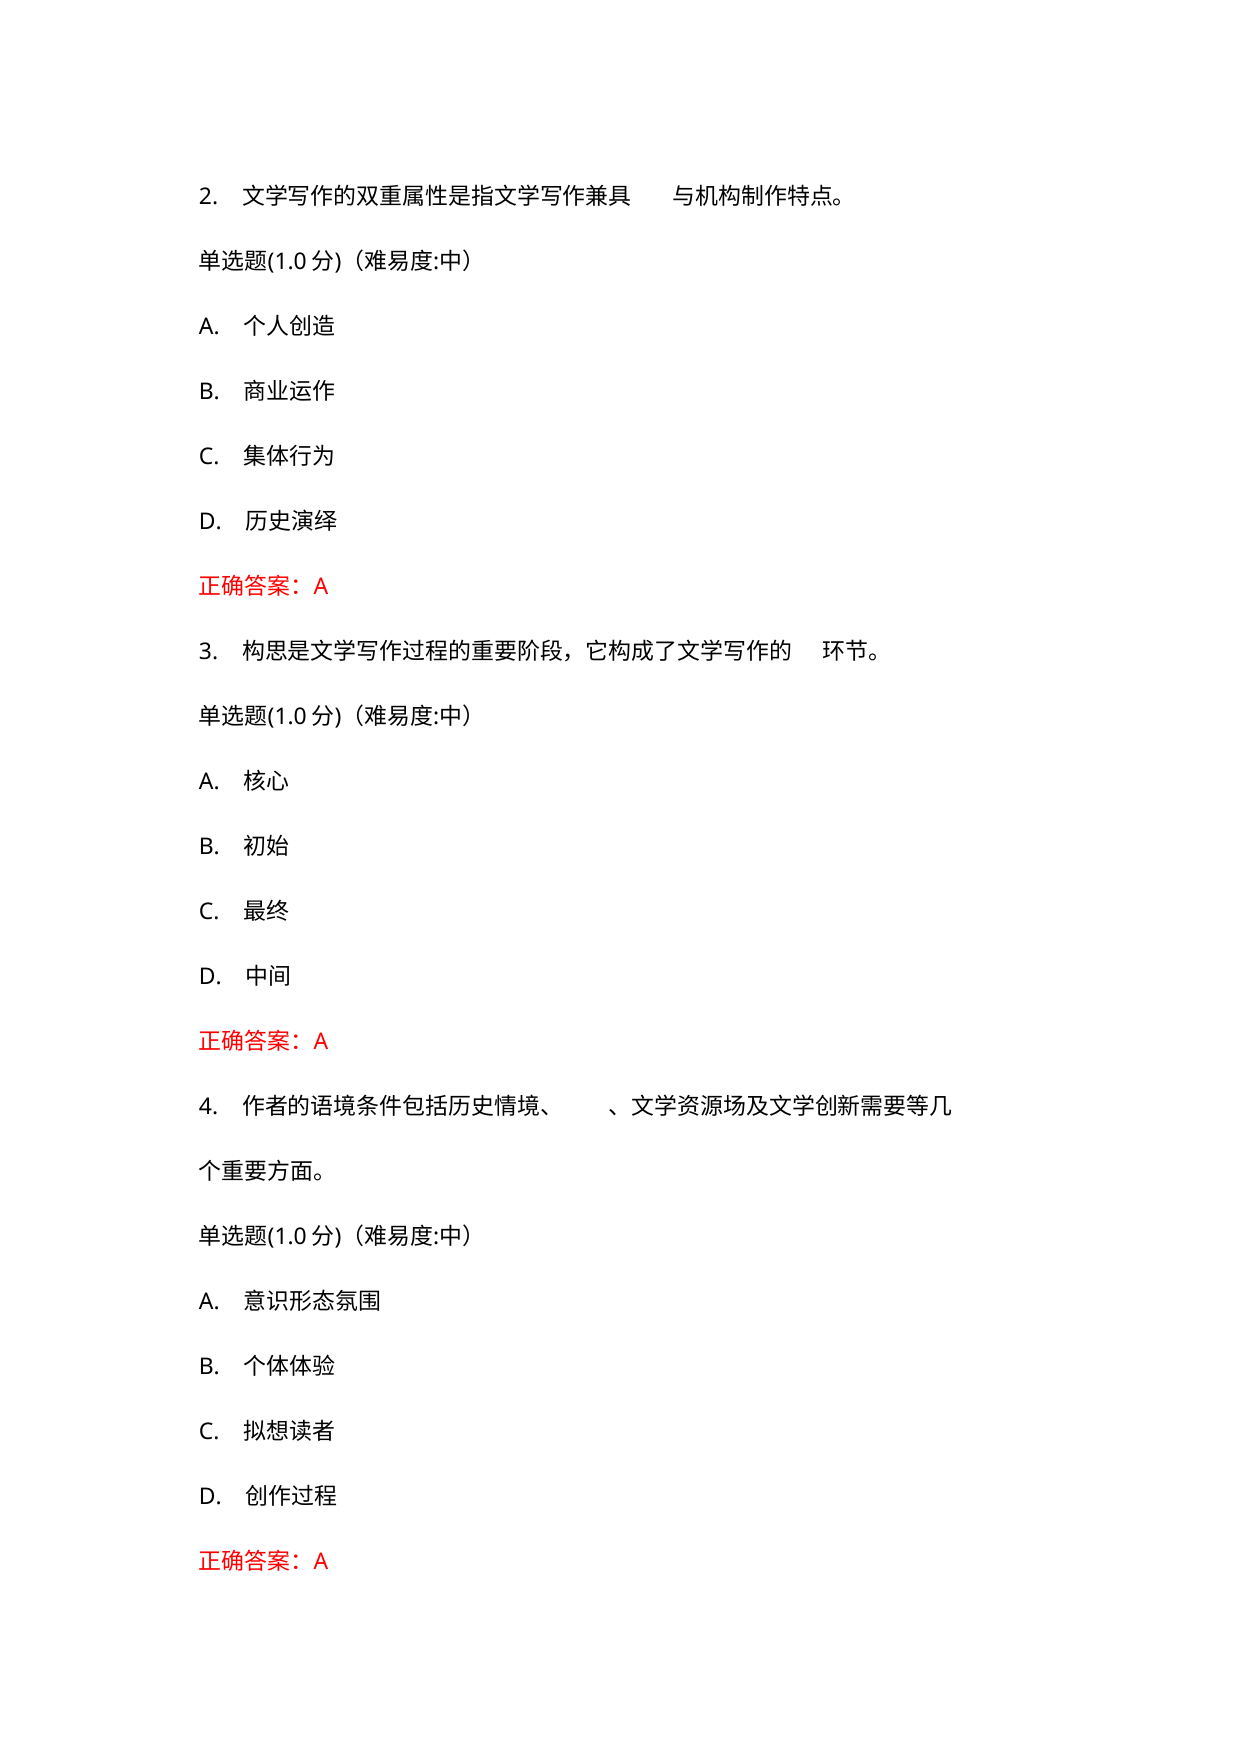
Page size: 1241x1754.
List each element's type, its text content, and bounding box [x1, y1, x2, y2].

table_cell B. 商业运作 [188, 357, 971, 422]
table_cell B. 个体体验 [188, 1332, 971, 1397]
table_cell 正确答案：A [188, 552, 971, 617]
table_cell 单选题(1.0分)（难易度:中） [188, 682, 971, 747]
table_cell A. 个人创造 [188, 292, 971, 357]
table_cell D. 历史演绎 [188, 487, 971, 552]
table_cell C. 最终 [188, 877, 971, 942]
table_cell A. 意识形态氛围 [188, 1267, 971, 1332]
table_cell D. 创作过程 [188, 1462, 971, 1527]
table_cell 4. 作者的语境条件包括历史情境、 、文学资源场及文学创新需要等几个重要方面。 [188, 1072, 971, 1202]
table_cell 单选题(1.0分)（难易度:中） [188, 227, 971, 292]
table_cell B. 初始 [188, 812, 971, 877]
table_cell C. 集体行为 [188, 422, 971, 487]
table_cell 2. 文学写作的双重属性是指文学写作兼具 与机构制作特点。 [188, 162, 971, 227]
table_cell 单选题(1.0分)（难易度:中） [188, 1202, 971, 1267]
table_cell D. 中间 [188, 942, 971, 1007]
table_cell 正确答案：A [188, 1527, 971, 1592]
table_cell C. 拟想读者 [188, 1397, 971, 1462]
table_cell 3. 构思是文学写作过程的重要阶段，它构成了文学写作的 环节。 [188, 617, 971, 682]
table_cell 正确答案：A [188, 1007, 971, 1072]
table_cell A. 核心 [188, 747, 971, 812]
